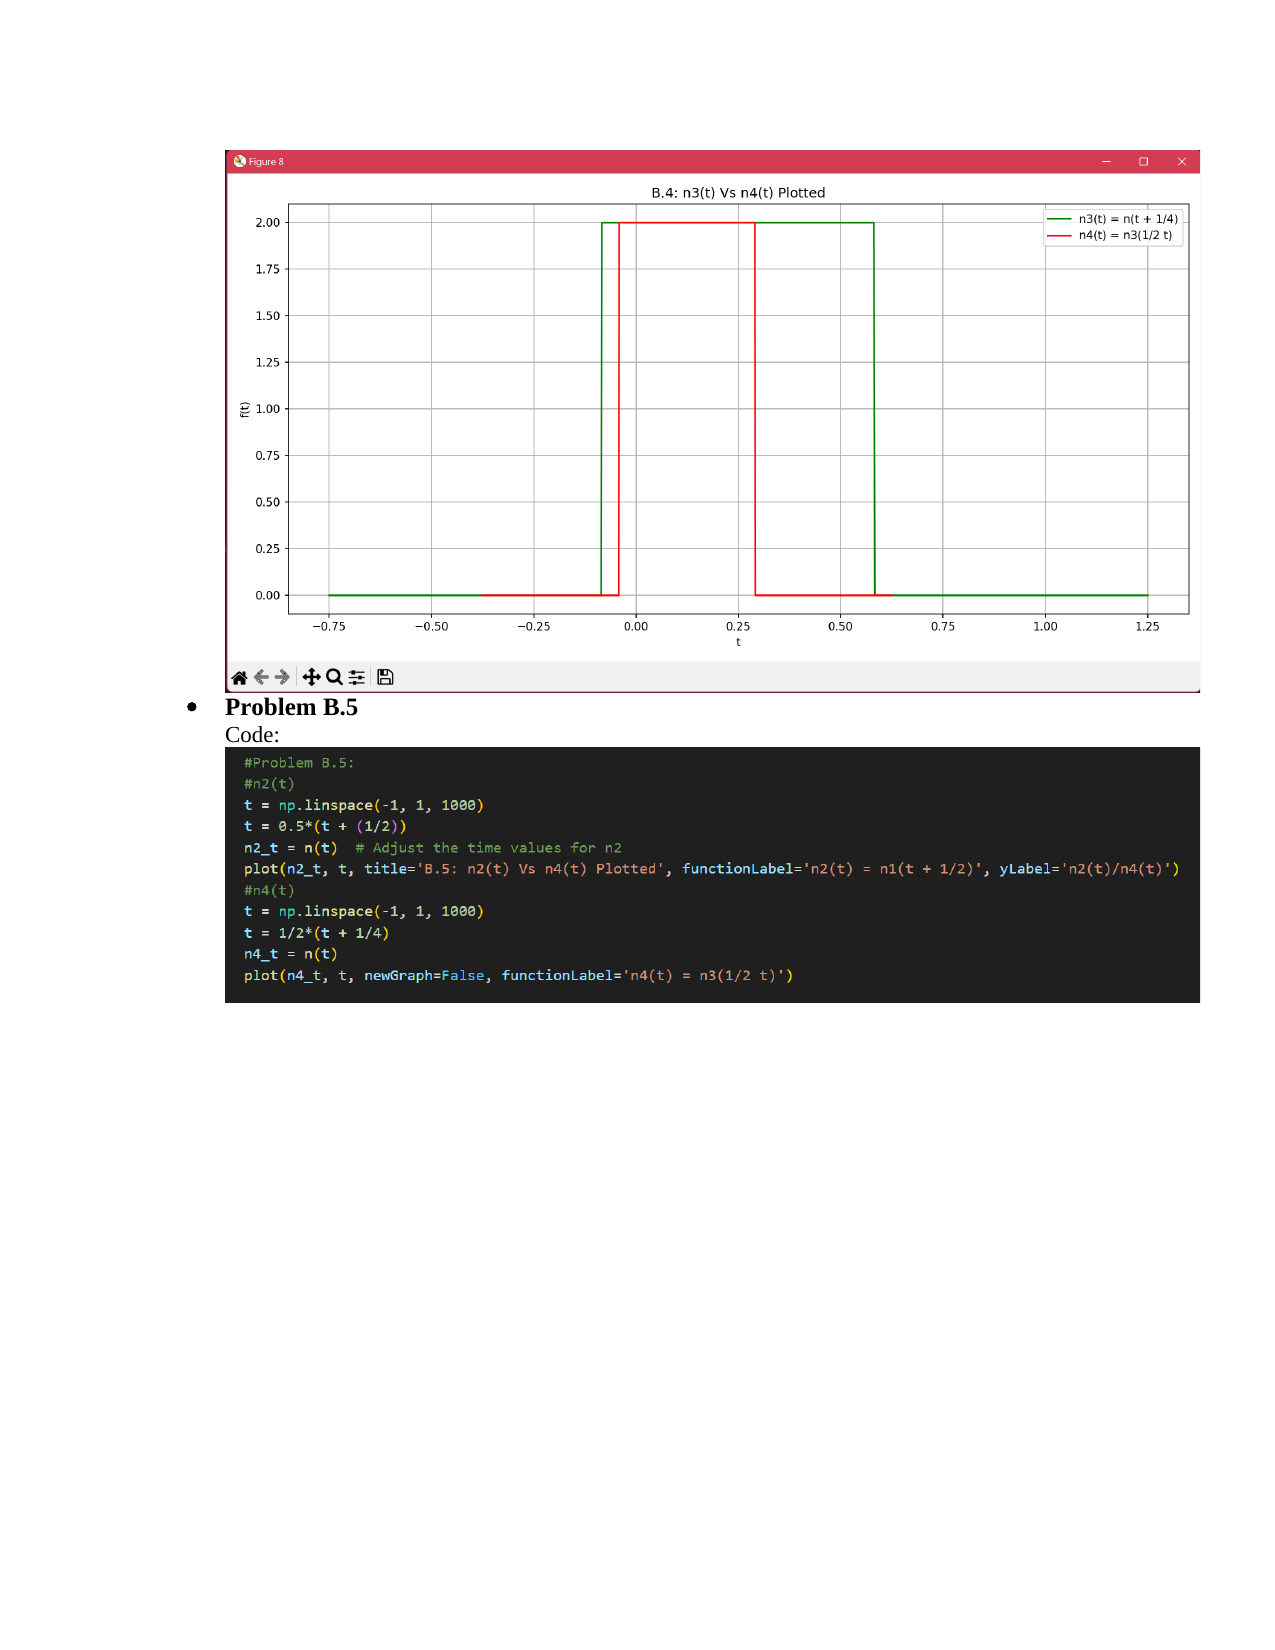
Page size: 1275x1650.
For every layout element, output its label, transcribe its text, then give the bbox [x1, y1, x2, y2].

list Code: [225, 721, 1125, 747]
picture [225, 747, 1200, 1003]
picture [225, 150, 1200, 693]
list Problem B.5 [187, 692, 1125, 721]
